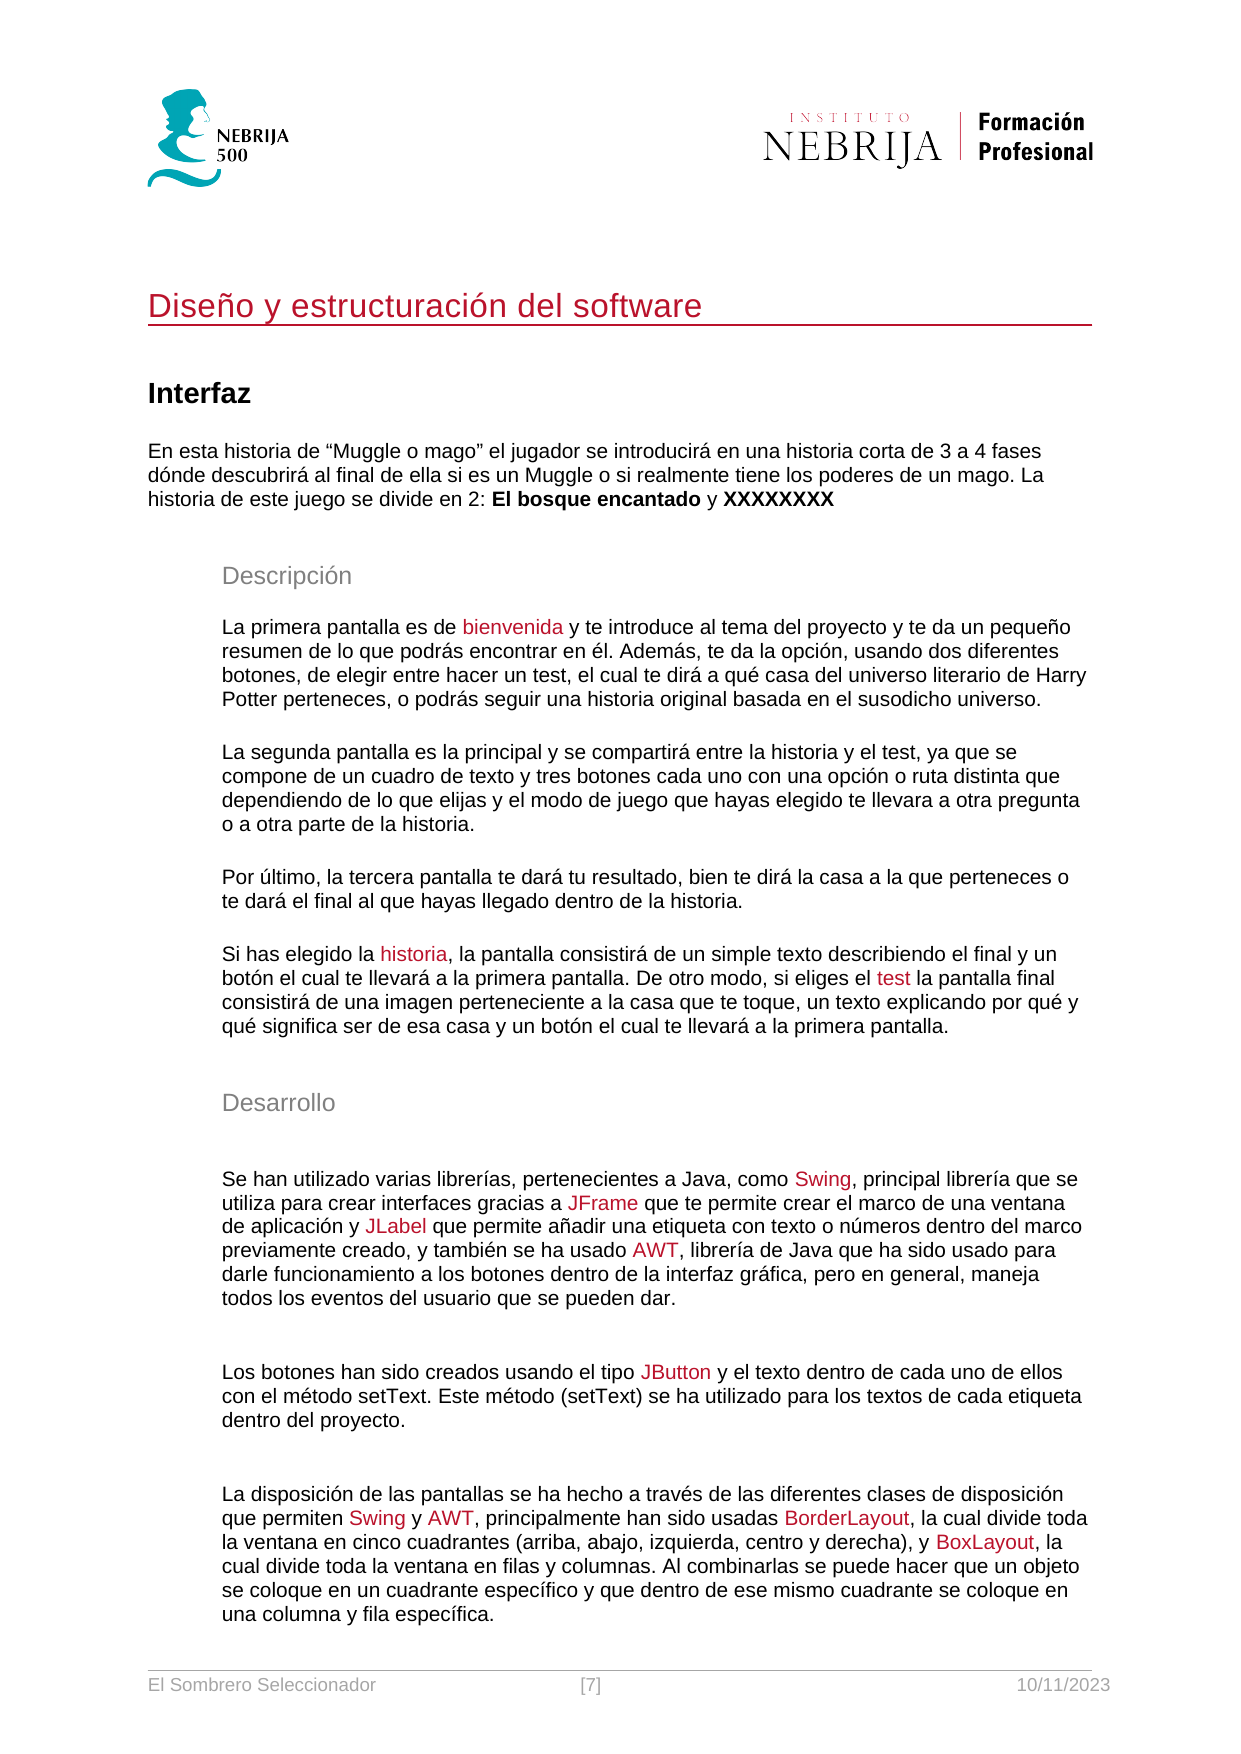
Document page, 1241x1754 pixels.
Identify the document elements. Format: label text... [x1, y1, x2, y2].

text Desarrollo [222, 1088, 1092, 1116]
text Se han utilizado varias librerías, pertenecientes a Java, como Swing, principal librería que se utiliza para crear interfaces gracias a JFrame que te permite crear el marco de una ventana de aplicación y JLabel que permite añadir una etiqueta con texto o números dentro del marco previamente creado, y también se ha usado AWT, librería de Java que ha sido usado para darle funcionamiento a los botones dentro de la interfaz gráfica, pero en general, maneja todos los eventos del usuario que se pueden dar. [222, 1166, 1092, 1310]
text Interfaz [148, 376, 1092, 410]
text La segunda pantalla es la principal y se compartirá entre la historia y el test, ya que se compone de un cuadro de texto y tres botones cada uno con una opción o ruta distinta que dependiendo de lo que elijas y el modo de juego que hayas elegido te llevara a otra pregunta o a otra parte de la historia. [222, 740, 1092, 836]
text La primera pantalla es de bienvenida y te introduce al tema del proyecto y te da un pequeño resumen de lo que podrás encontrar en él. Además, te da la opción, usando dos diferentes botones, de elegir entre hacer un test, el cual te dirá a qué casa del universo literario de Harry Potter perteneces, o podrás seguir una historia original basada en el susodicho universo. [222, 615, 1092, 711]
text Descripción [222, 561, 1092, 590]
text En esta historia de “Muggle o mago” el jugador se introducirá en una historia corta de 3 a 4 fases dónde descubrirá al final de ella si es un Muggle o si realmente tiene los poderes de un mago. La historia de este juego se divide en 2: El bosque encantado y XXXXXXXX [148, 439, 1092, 511]
picture [763, 112, 1093, 169]
text Si has elegido la historia, la pantalla consistirá de un simple texto describiendo el final y un botón el cual te llevará a la primera pantalla. De otro modo, si eliges el test la pantalla final consistirá de una imagen perteneciente a la casa que te toque, un texto explicando por qué y qué significa ser de esa casa y un botón el cual te llevará a la primera pantalla. [222, 942, 1092, 1038]
text Los botones han sido creados usando el tipo JButton y el texto dentro de cada uno de ellos con el método setText. Este método (setText) se ha utilizado para los textos de cada etiqueta dentro del proyecto. [222, 1360, 1092, 1432]
text Diseño y estructuración del software [148, 286, 1092, 324]
picture [147, 89, 289, 187]
text Por último, la tercera pantalla te dará tu resultado, bien te dirá la casa a la que perteneces o te dará el final al que hayas llegado dentro de la historia. [222, 865, 1092, 913]
text La disposición de las pantallas se ha hecho a través de las diferentes clases de disposición que permiten Swing y AWT, principalmente han sido usadas BorderLayout, la cual divide toda la ventana en cinco cuadrantes (arriba, abajo, izquierda, centro y derecha), y BoxLayout, la cual divide toda la ventana en filas y columnas. Al combinarlas se puede hacer que un objeto se coloque en un cuadrante específico y que dentro de ese mismo cuadrante se coloque en una columna y fila específica. [222, 1482, 1092, 1626]
